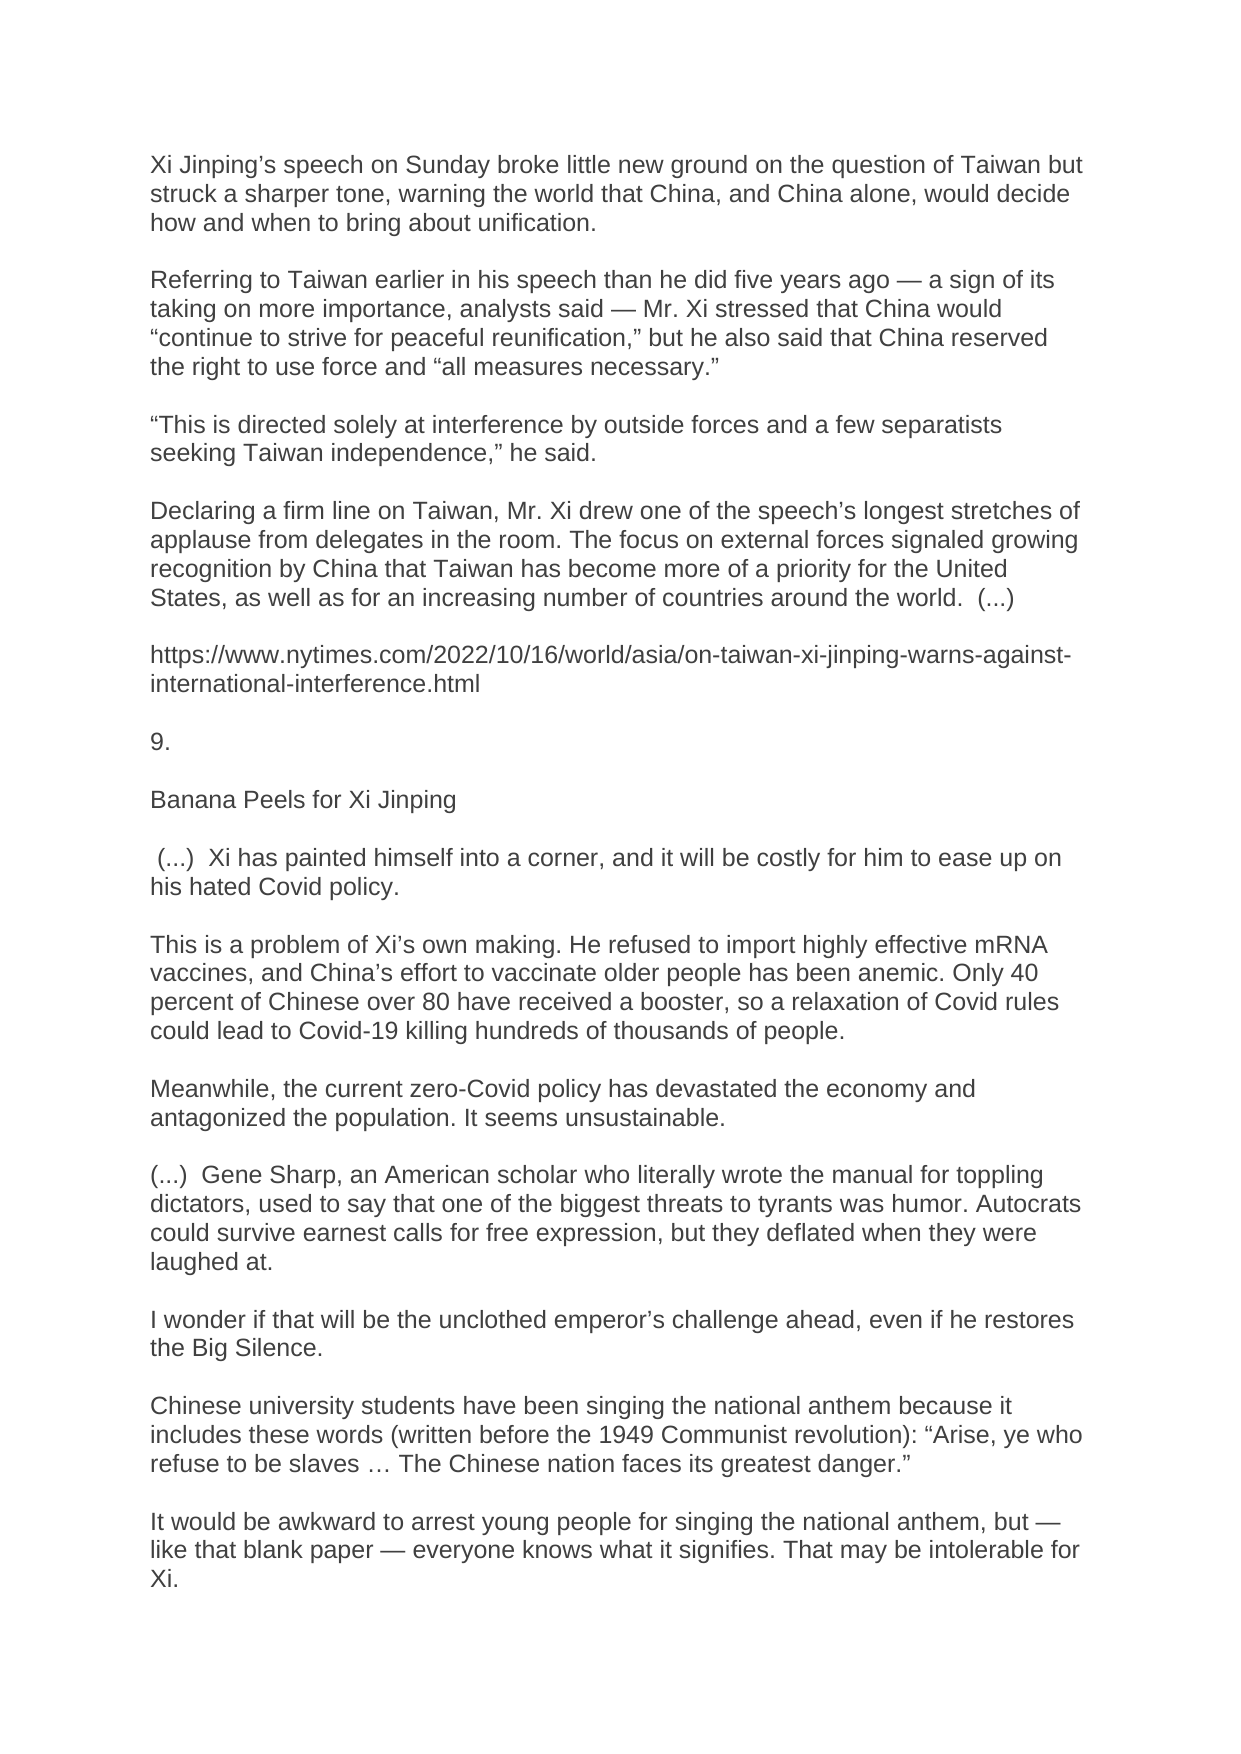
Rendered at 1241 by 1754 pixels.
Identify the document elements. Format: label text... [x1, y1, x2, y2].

text (...) Xi has painted himself into a corner, and it will be costly for him to ease up on his hated Covid policy. [150, 843, 1090, 900]
text Meanwhile, the current zero-Covid policy has devastated the economy and antagonized the population. It seems unsustainable. [150, 1074, 1090, 1131]
text https://www.nytimes.com/2022/10/16/world/asia/on-taiwan-xi-jinping-warns-against-international-interference.html [150, 640, 1090, 698]
text This is a problem of Xi’s own making. He refused to import highly effective mRNA vaccines, and China’s effort to vaccinate older people has been anemic. Only 40 percent of Chinese over 80 have received a booster, so a relaxation of Covid rules could lead to Covid-19 killing hundreds of thousands of people. [150, 929, 1090, 1044]
text Xi Jinping’s speech on Sunday broke little new ground on the question of Taiwan but struck a sharper tone, warning the world that China, and China alone, would decide how and when to bring about unification. [150, 150, 1090, 236]
text 9. [150, 727, 1090, 756]
text I wonder if that will be the unclothed emperor’s challenge ahead, even if he restores the Big Silence. [150, 1304, 1090, 1362]
text Referring to Taiwan earlier in his speech than he did five years ago — a sign of its taking on more importance, analysts said — Mr. Xi stressed that China would “continue to strive for peaceful reunification,” but he also said that China reserved the right to use force and “all measures necessary.” [150, 265, 1090, 380]
text “This is directed solely at interference by outside forces and a few separatists seeking Taiwan independence,” he said. [150, 409, 1090, 467]
text Chinese university students have been singing the national anthem because it includes these words (written before the 1949 Communist revolution): “Arise, ye who refuse to be slaves … The Chinese nation faces its greatest danger.” [150, 1391, 1090, 1477]
text (...) Gene Sharp, an American scholar who literally wrote the manual for toppling dictators, used to say that one of the biggest threats to tyrants was humor. Autocrats could survive earnest calls for free expression, but they deflated when they were laughed at. [150, 1160, 1090, 1275]
text Banana Peels for Xi Jinping [150, 785, 1090, 814]
text It would be awkward to arrest young people for singing the national anthem, but — like that blank paper — everyone knows what it signifies. That may be intolerable for Xi. [150, 1507, 1090, 1593]
text Declaring a firm line on Taiwan, Mr. Xi drew one of the speech’s longest stretches of applause from delegates in the room. The focus on external forces signaled growing recognition by China that Taiwan has become more of a priority for the United States, as well as for an increasing number of countries around the world. (...) [150, 496, 1090, 611]
